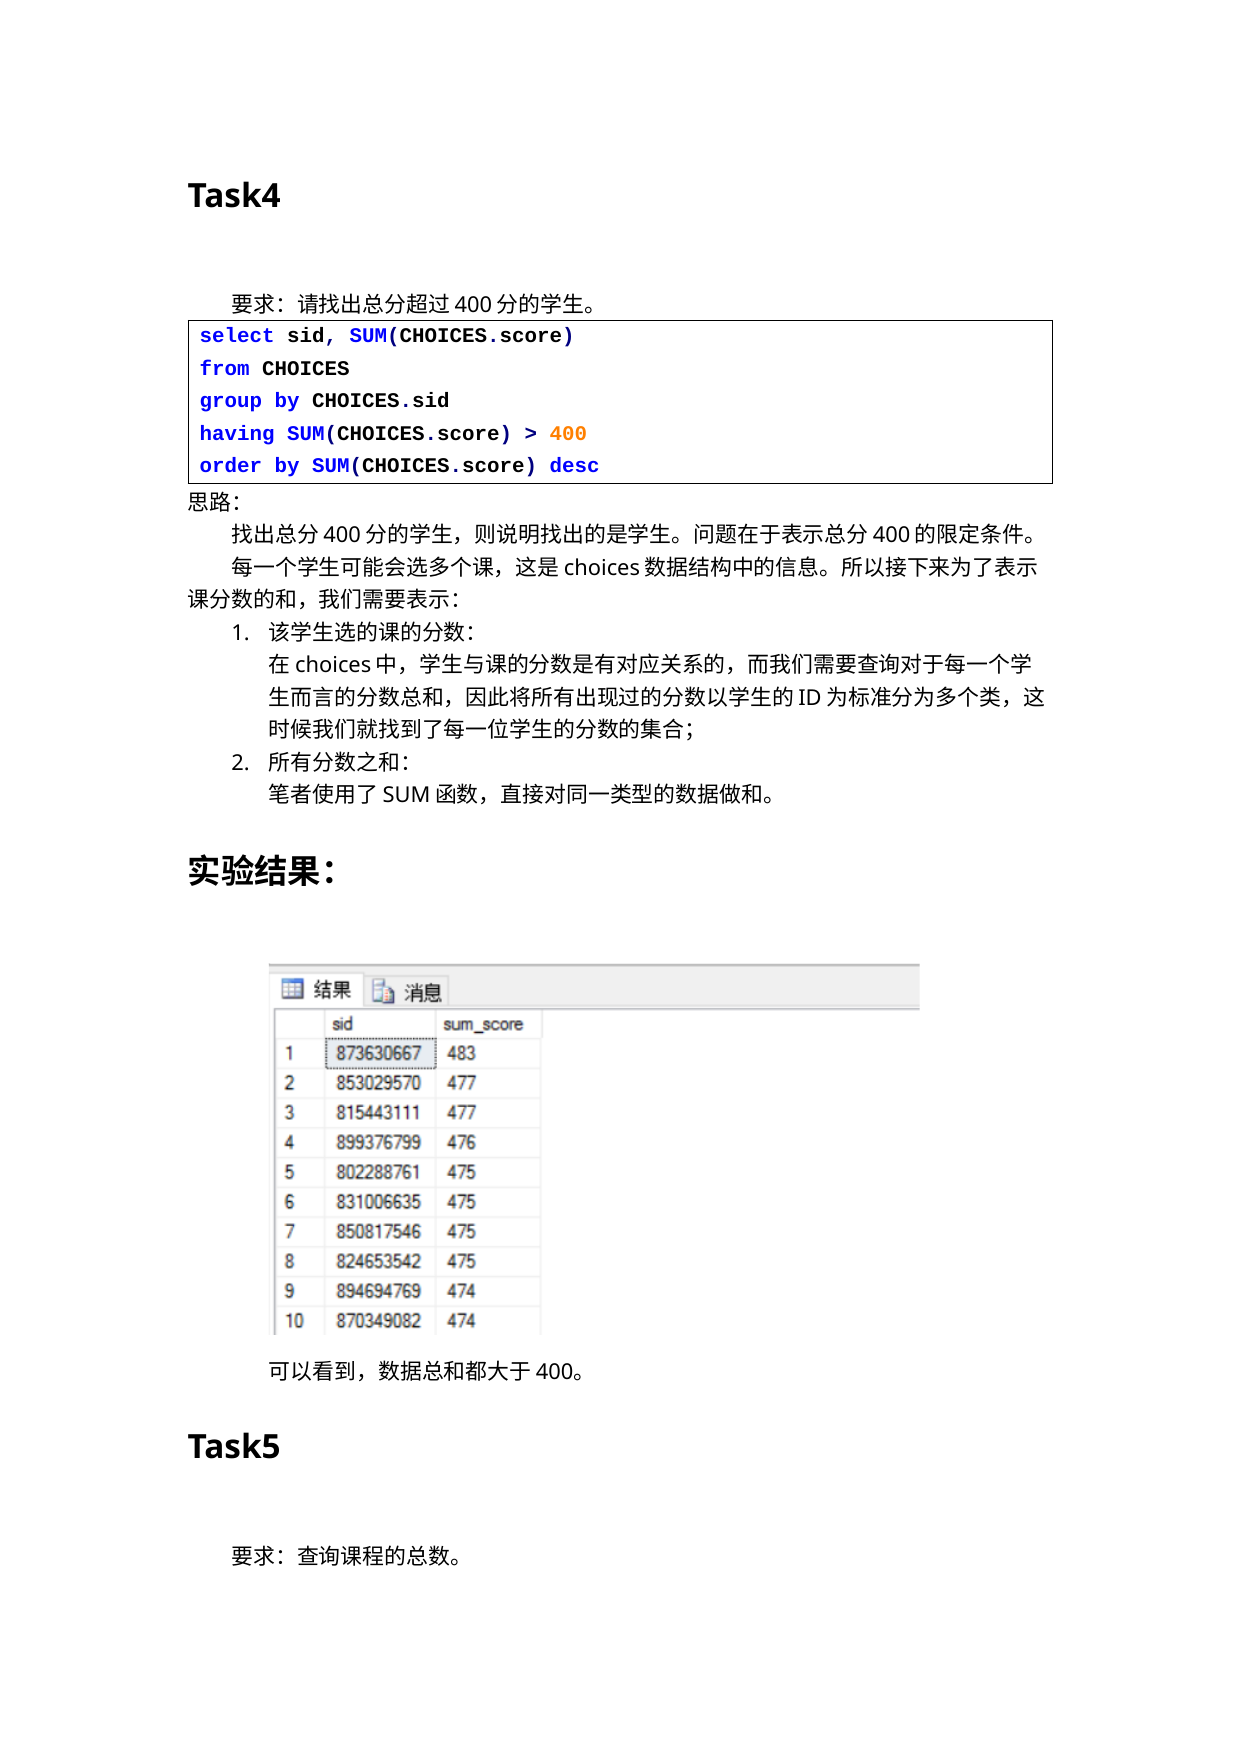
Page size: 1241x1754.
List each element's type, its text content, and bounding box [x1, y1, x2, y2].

picture [268, 963, 920, 1335]
text 要求：请找出总分超过400分的学生。 [187, 287, 1053, 320]
list 在choices中，学生与课的分数是有对应关系的，而我们需要查询对于每一个学生而言的分数总和，因此将所有出现过的分数以学生的ID为标准分为多个类，这时候我们就找到了每一位学生的分数的集合； [269, 647, 1053, 744]
list 该学生选的课的分数： [231, 614, 1053, 647]
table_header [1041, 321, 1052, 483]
list 所有分数之和： [231, 744, 1053, 777]
subtitle Task5 [187, 1413, 1053, 1478]
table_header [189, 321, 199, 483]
text 思路： [187, 484, 1053, 517]
subtitle Task4 [187, 162, 1053, 227]
list 可以看到，数据总和都大于400。 [269, 1353, 1053, 1386]
text 要求：查询课程的总数。 [187, 1538, 1053, 1571]
text 每一个学生可能会选多个课，这是choices数据结构中的信息。所以接下来为了表示课分数的和，我们需要表示： [187, 549, 1053, 614]
subtitle 实验结果： [187, 836, 1053, 901]
list 笔者使用了SUM函数，直接对同一类型的数据做和。 [269, 777, 1053, 809]
text 找出总分400分的学生，则说明找出的是学生。问题在于表示总分400的限定条件。 [187, 517, 1053, 549]
